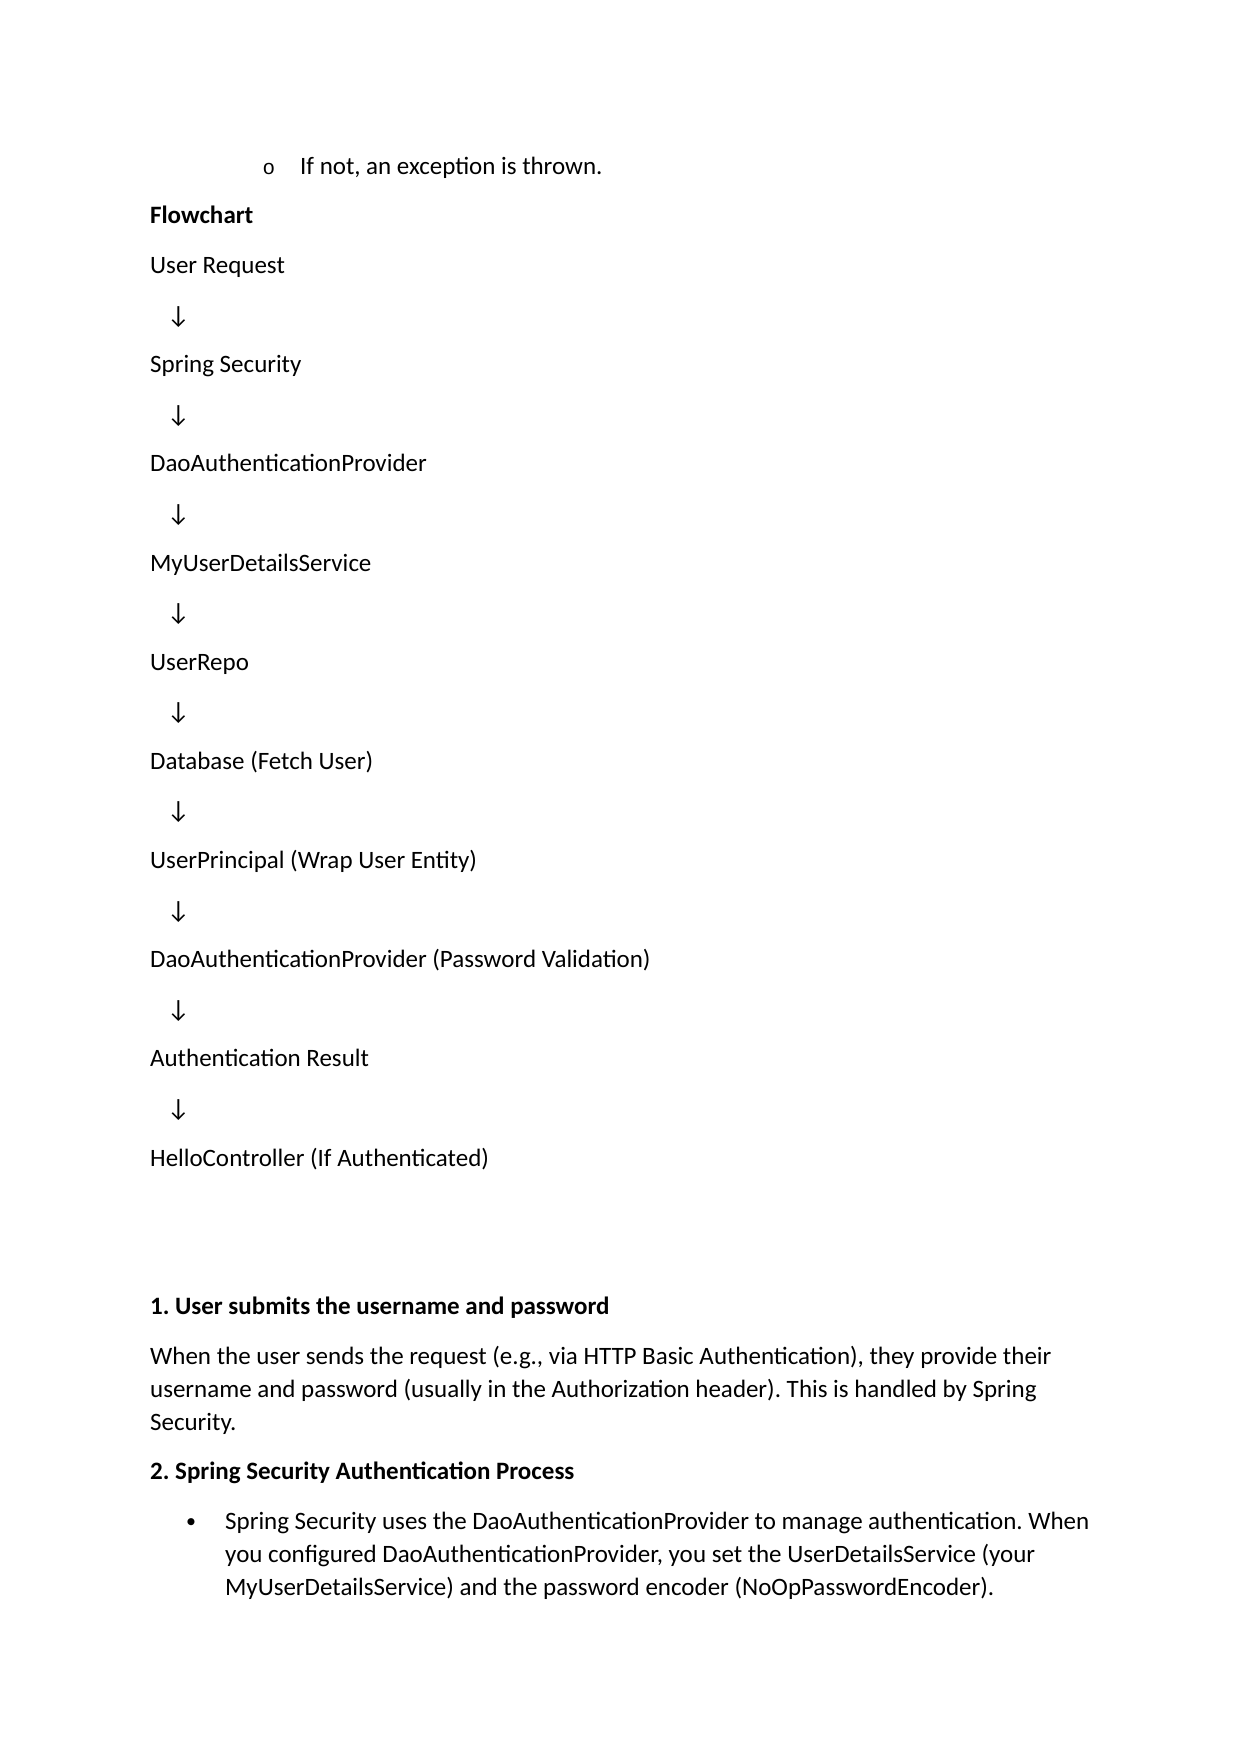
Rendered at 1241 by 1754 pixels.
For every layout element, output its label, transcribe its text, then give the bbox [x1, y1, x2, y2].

text 2. Spring Security Authentication Process [150, 1455, 1090, 1486]
text DaoAuthenticationProvider [150, 447, 1090, 478]
text DaoAuthenticationProvider (Password Validation) [150, 943, 1090, 974]
text Database (Fetch User) [150, 745, 1090, 776]
text ↓ [150, 497, 1090, 528]
text UserPrincipal (Wrap User Entity) [150, 844, 1090, 875]
text ↓ [150, 596, 1090, 627]
text UserRepo [150, 646, 1090, 676]
text User Request [150, 249, 1090, 280]
text 1. User submits the username and password [150, 1290, 1090, 1321]
text When the user sends the request (e.g., via HTTP Basic Authentication), they provide their username and password (usually in the Authorization header). This is handled by Spring Security. [150, 1340, 1090, 1436]
list If not, an exception is thrown. [262, 150, 1090, 181]
text ↓ [150, 894, 1090, 924]
text ↓ [150, 993, 1090, 1023]
list Spring Security uses the DaoAuthenticationProvider to manage authentication. When you configured DaoAuthenticationProvider, you set the UserDetailsService (your MyUserDetailsService) and the password encoder (NoOpPasswordEncoder). [187, 1505, 1090, 1601]
text ↓ [150, 398, 1090, 428]
text ↓ [150, 794, 1090, 825]
text Spring Security [150, 348, 1090, 379]
text ↓ [150, 1092, 1090, 1123]
text ↓ [150, 695, 1090, 726]
text MyUserDetailsService [150, 547, 1090, 577]
text Authentication Result [150, 1042, 1090, 1073]
text ↓ [150, 299, 1090, 329]
text Flowchart [150, 199, 1090, 230]
text HelloController (If Authenticated) [150, 1142, 1090, 1172]
